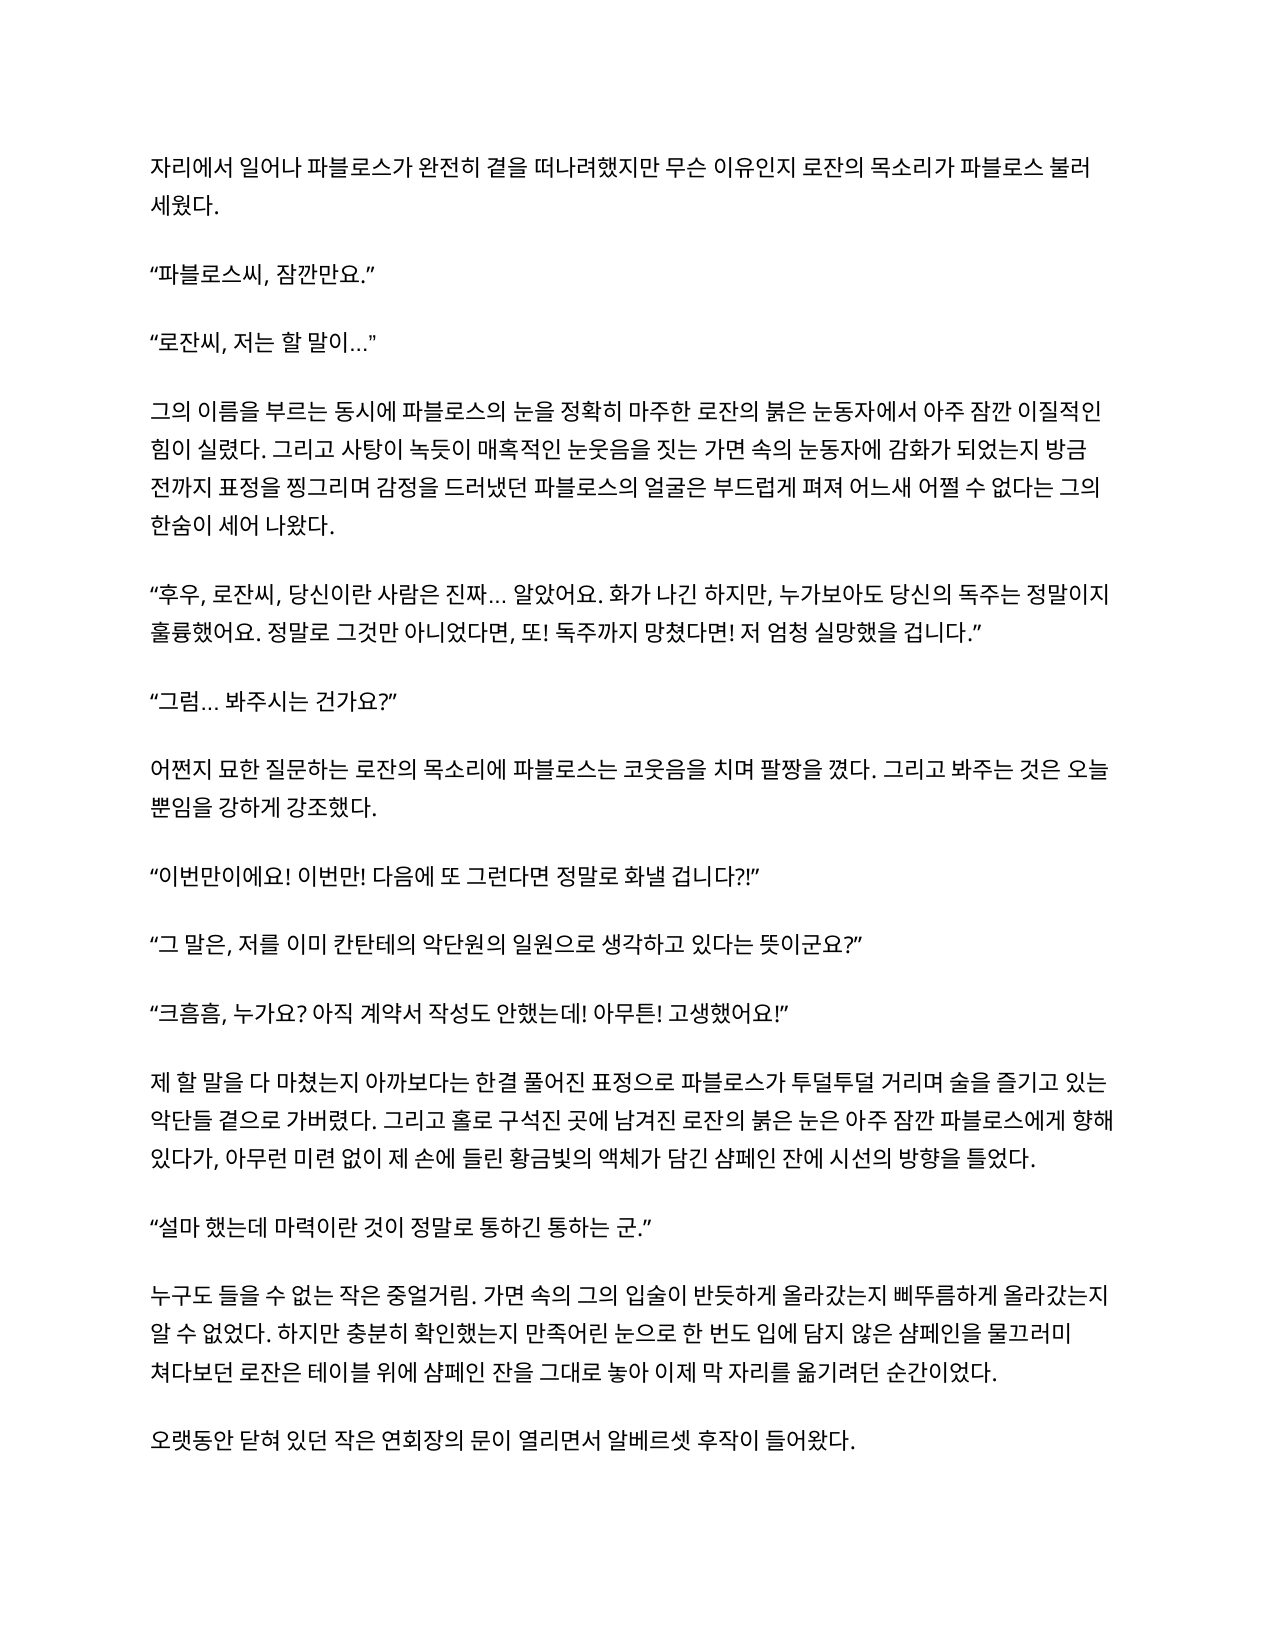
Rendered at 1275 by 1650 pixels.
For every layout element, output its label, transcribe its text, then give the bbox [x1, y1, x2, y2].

text 자리에서 일어나 파블로스가 완전히 곁을 떠나려했지만 무슨 이유인지 로잔의 목소리가 파블로스 불러 세웠다. [150, 150, 1125, 221]
text “후우, 로잔씨, 당신이란 사람은 진짜... 알았어요. 화가 나긴 하지만, 누가보아도 당신의 독주는 정말이지 훌륭했어요. 정말로 그것만 아니었다면, 또! 독주까지 망쳤다면! 저 엄청 실망했을 겁니다.” [150, 577, 1125, 648]
text “그럼... 봐주시는 건가요?” [150, 683, 1125, 717]
text 어쩐지 묘한 질문하는 로잔의 목소리에 파블로스는 코웃음을 치며 팔짱을 꼈다. 그리고 봐주는 것은 오늘 뿐임을 강하게 강조했다. [150, 752, 1125, 824]
text 제 할 말을 다 마쳤는지 아까보다는 한결 풀어진 표정으로 파블로스가 투덜투덜 거리며 술을 즐기고 있는 악단들 곁으로 가버렸다. 그리고 홀로 구석진 곳에 남겨진 로잔의 붉은 눈은 아주 잠깐 파블로스에게 향해 있다가, 아무런 미련 없이 제 손에 들린 황금빛의 액체가 담긴 샴페인 잔에 시선의 방향을 틀었다. [150, 1064, 1125, 1174]
text 오랫동안 닫혀 있던 작은 연회장의 문이 열리면서 알베르셋 후작이 들어왔다. [150, 1423, 1125, 1456]
text “설마 했는데 마력이란 것이 정말로 통하긴 통하는 군.” [150, 1209, 1125, 1243]
text “크흠흠, 누가요? 아직 계약서 작성도 안했는데! 아무튼! 고생했어요!” [150, 996, 1125, 1029]
text “그 말은, 저를 이미 칸탄테의 악단원의 일원으로 생각하고 있다는 뜻이군요?” [150, 927, 1125, 961]
text “로잔씨, 저는 할 말이...” [150, 325, 1125, 358]
text “파블로스씨, 잠깐만요.” [150, 257, 1125, 290]
text 그의 이름을 부르는 동시에 파블로스의 눈을 정확히 마주한 로잔의 붉은 눈동자에서 아주 잠깐 이질적인 힘이 실렸다. 그리고 사탕이 녹듯이 매혹적인 눈웃음을 짓는 가면 속의 눈동자에 감화가 되었는지 방금 전까지 표정을 찡그리며 감정을 드러냈던 파블로스의 얼굴은 부드럽게 펴져 어느새 어쩔 수 없다는 그의 한숨이 세어 나왔다. [150, 394, 1125, 542]
text “이번만이에요! 이번만! 다음에 또 그런다면 정말로 화낼 겁니다?!” [150, 859, 1125, 892]
text 누구도 들을 수 없는 작은 중얼거림. 가면 속의 그의 입술이 반듯하게 올라갔는지 삐뚜름하게 올라갔는지 알 수 없었다. 하지만 충분히 확인했는지 만족어린 눈으로 한 번도 입에 담지 않은 샴페인을 물끄러미 쳐다보던 로잔은 테이블 위에 샴페인 잔을 그대로 놓아 이제 막 자리를 옮기려던 순간이었다. [150, 1278, 1125, 1388]
